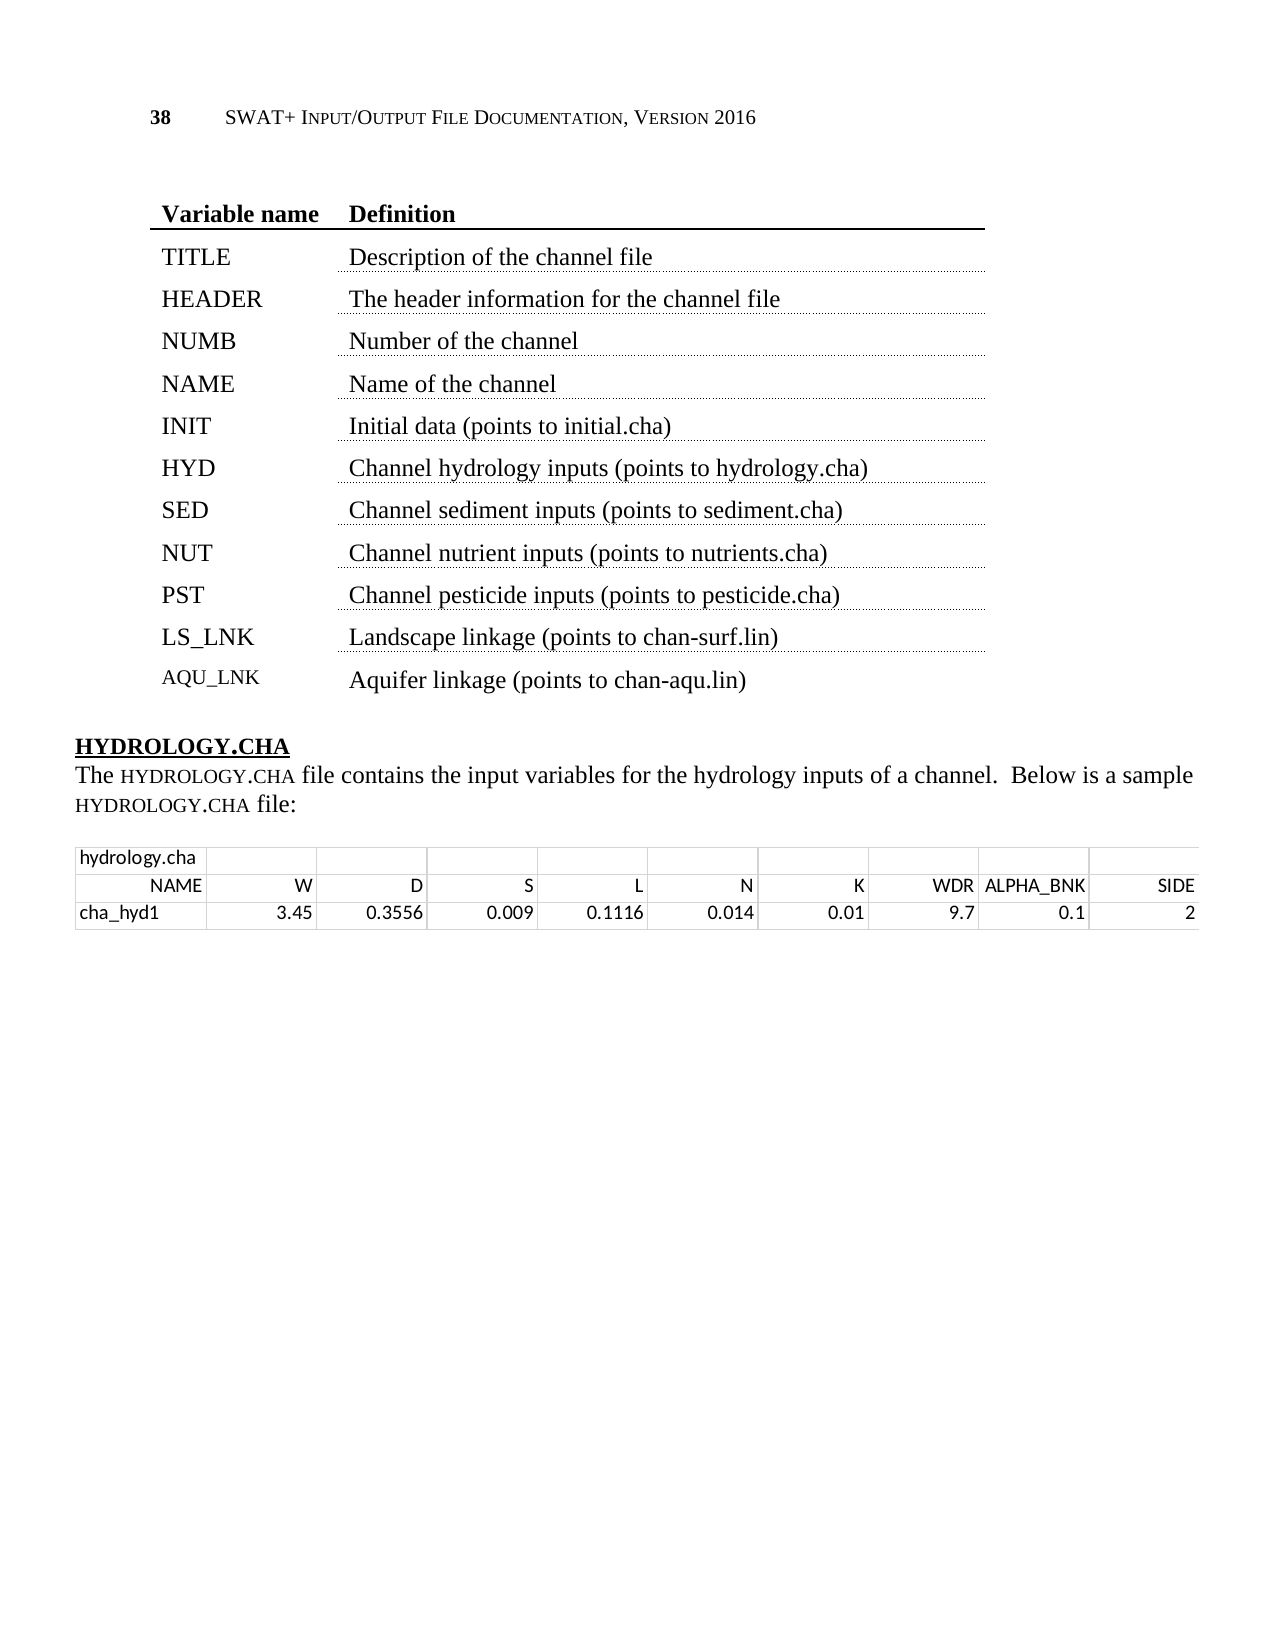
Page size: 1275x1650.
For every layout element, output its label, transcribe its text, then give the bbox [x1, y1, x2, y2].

table_cell HYD [150, 440, 337, 482]
table_cell Channel sediment inputs (points to sediment.cha) [338, 482, 984, 524]
table_cell AQU_LNK [150, 651, 337, 693]
table_cell Landscape linkage (points to chan-surf.lin) [338, 609, 984, 651]
table_cell INIt [150, 398, 337, 440]
text The hydrology.cha file contains the input variables for the hydrology inputs of a channel. Below is a sample hydrology.cha file: [75, 761, 1200, 818]
table_cell PST [150, 567, 337, 609]
table_cell HEADER [150, 271, 337, 313]
table_cell NUMB [150, 313, 337, 355]
table_cell Channel pesticide inputs (points to pesticide.cha) [338, 567, 984, 609]
table_cell Number of the channel [338, 313, 984, 355]
table_cell LS_LNK [150, 609, 337, 651]
table_cell Channel nutrient inputs (points to nutrients.cha) [338, 524, 984, 567]
table_cell NUT [150, 524, 337, 567]
table_cell SED [150, 482, 337, 524]
table_header Variable name [150, 187, 337, 228]
table_cell Aquifer linkage (points to chan-aqu.lin) [338, 651, 984, 693]
table_cell Title [150, 230, 337, 271]
text hydrology.cha [75, 727, 1200, 761]
table_header Definition [338, 187, 984, 228]
table_cell Channel hydrology inputs (points to hydrology.cha) [338, 440, 984, 482]
table_cell The header information for the channel file [338, 271, 984, 313]
table_cell NAME [150, 355, 337, 397]
table_cell Initial data (points to initial.cha) [338, 398, 984, 440]
table_cell Name of the channel [338, 355, 984, 397]
table_cell Description of the channel file [338, 230, 984, 271]
